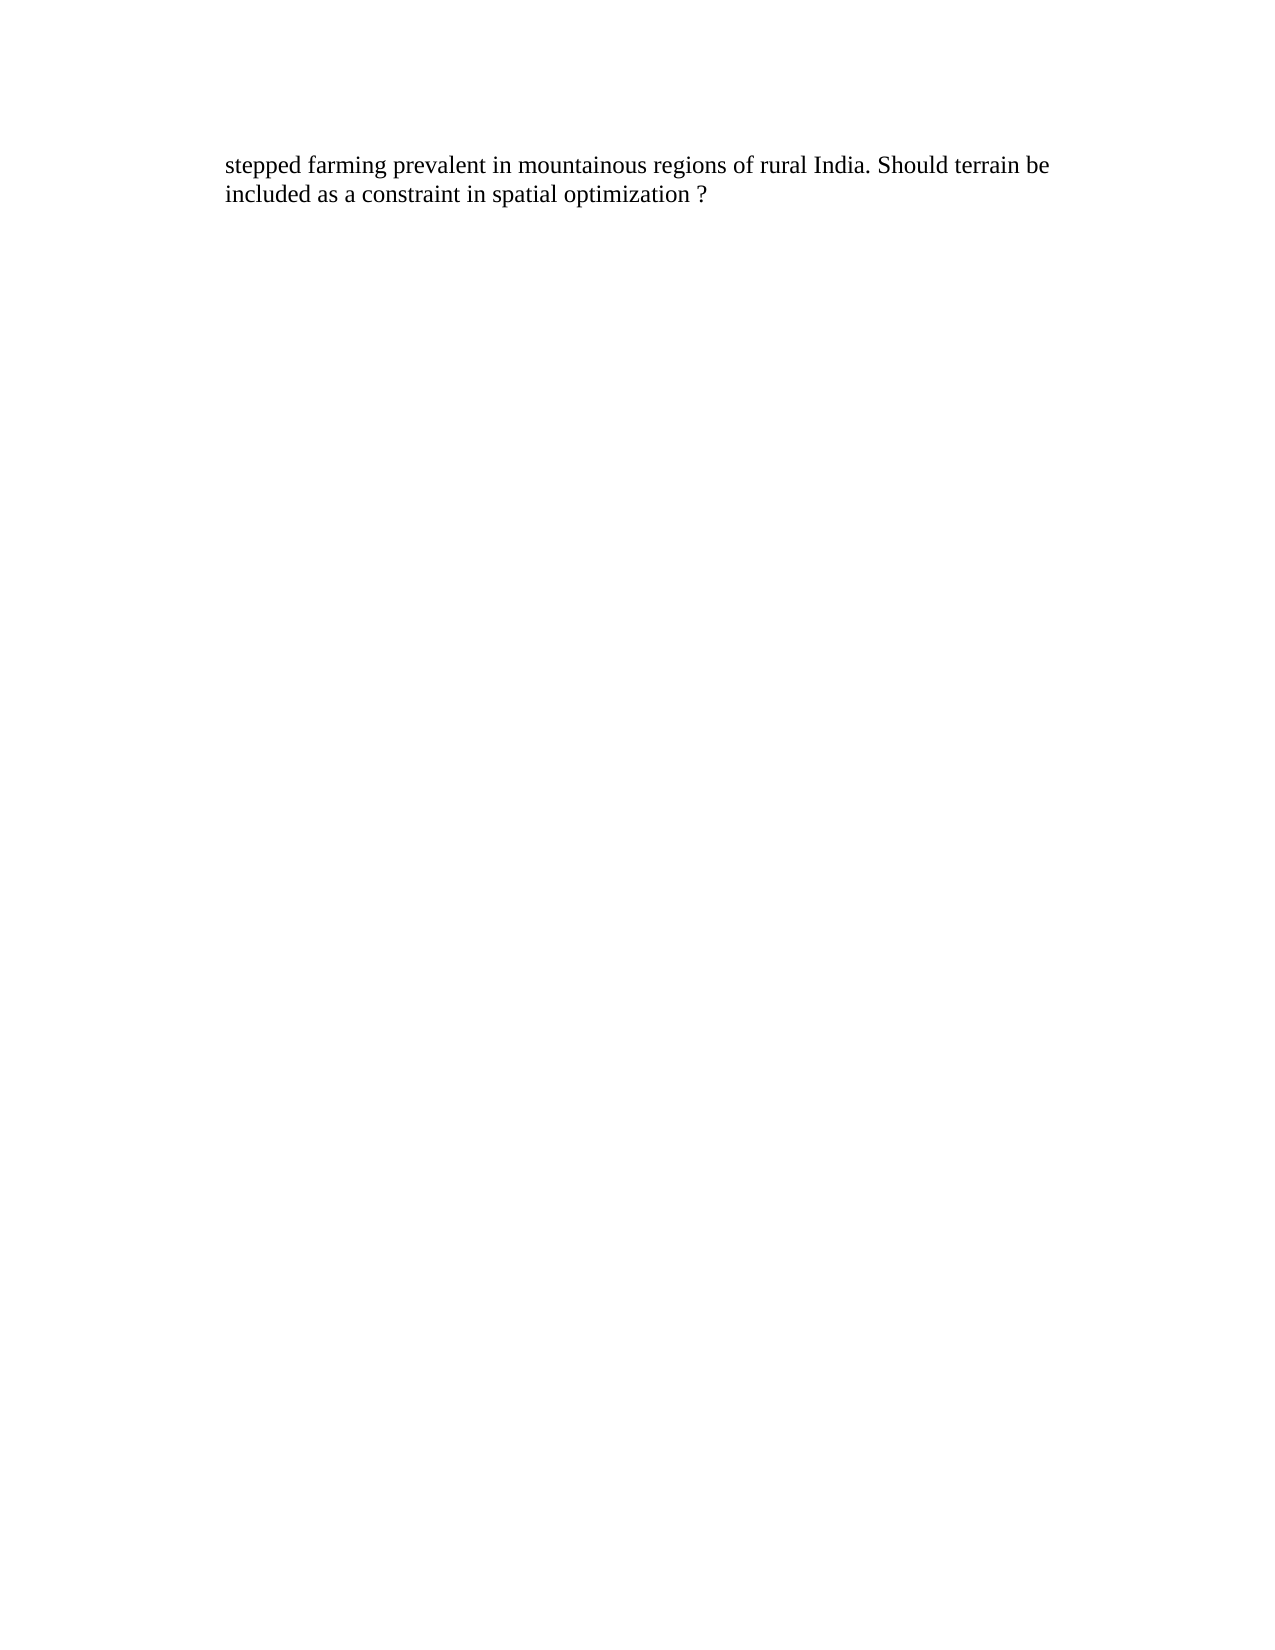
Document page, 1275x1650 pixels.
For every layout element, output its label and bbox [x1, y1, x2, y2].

list [187, 150, 1125, 207]
